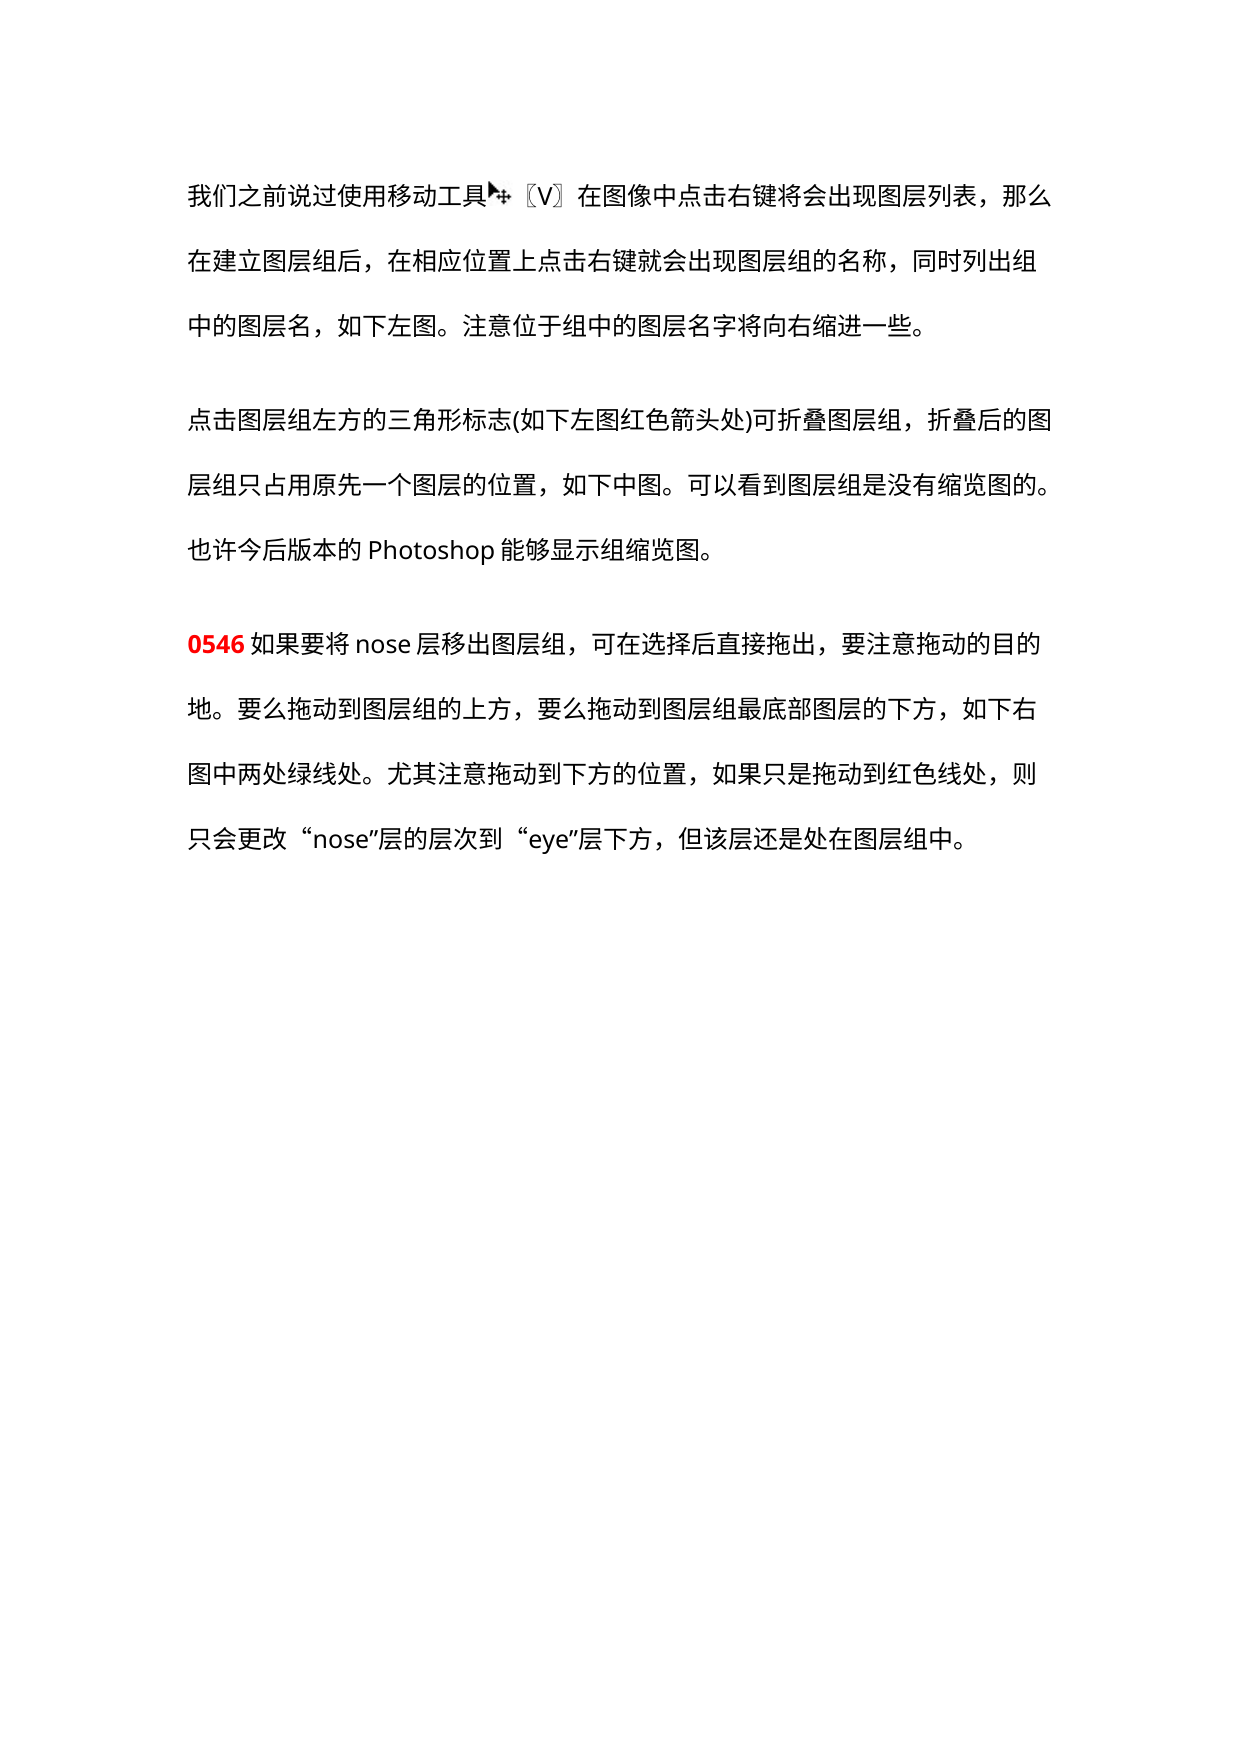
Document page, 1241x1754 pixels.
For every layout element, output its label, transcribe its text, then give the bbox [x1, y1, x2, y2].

text 0546如果要将nose层移出图层组，可在选择后直接拖出，要注意拖动的目的地。要么拖动到图层组的上方，要么拖动到图层组最底部图层的下方，如下右图中两处绿线处。尤其注意拖动到下方的位置，如果只是拖动到红色线处，则只会更改“nose”层的层次到“eye”层下方，但该层还是处在图层组中。 [187, 610, 1053, 870]
text 点击图层组左方的三角形标志(如下左图红色箭头处)可折叠图层组，折叠后的图层组只占用原先一个图层的位置，如下中图。可以看到图层组是没有缩览图的。也许今后版本的Photoshop能够显示组缩览图。 [187, 386, 1053, 581]
text 我们之前说过使用移动工具〖V〗在图像中点击右键将会出现图层列表，那么在建立图层组后，在相应位置上点击右键就会出现图层组的名称，同时列出组中的图层名，如下左图。注意位于组中的图层名字将向右缩进一些。 [187, 162, 1053, 357]
picture [487, 180, 513, 206]
